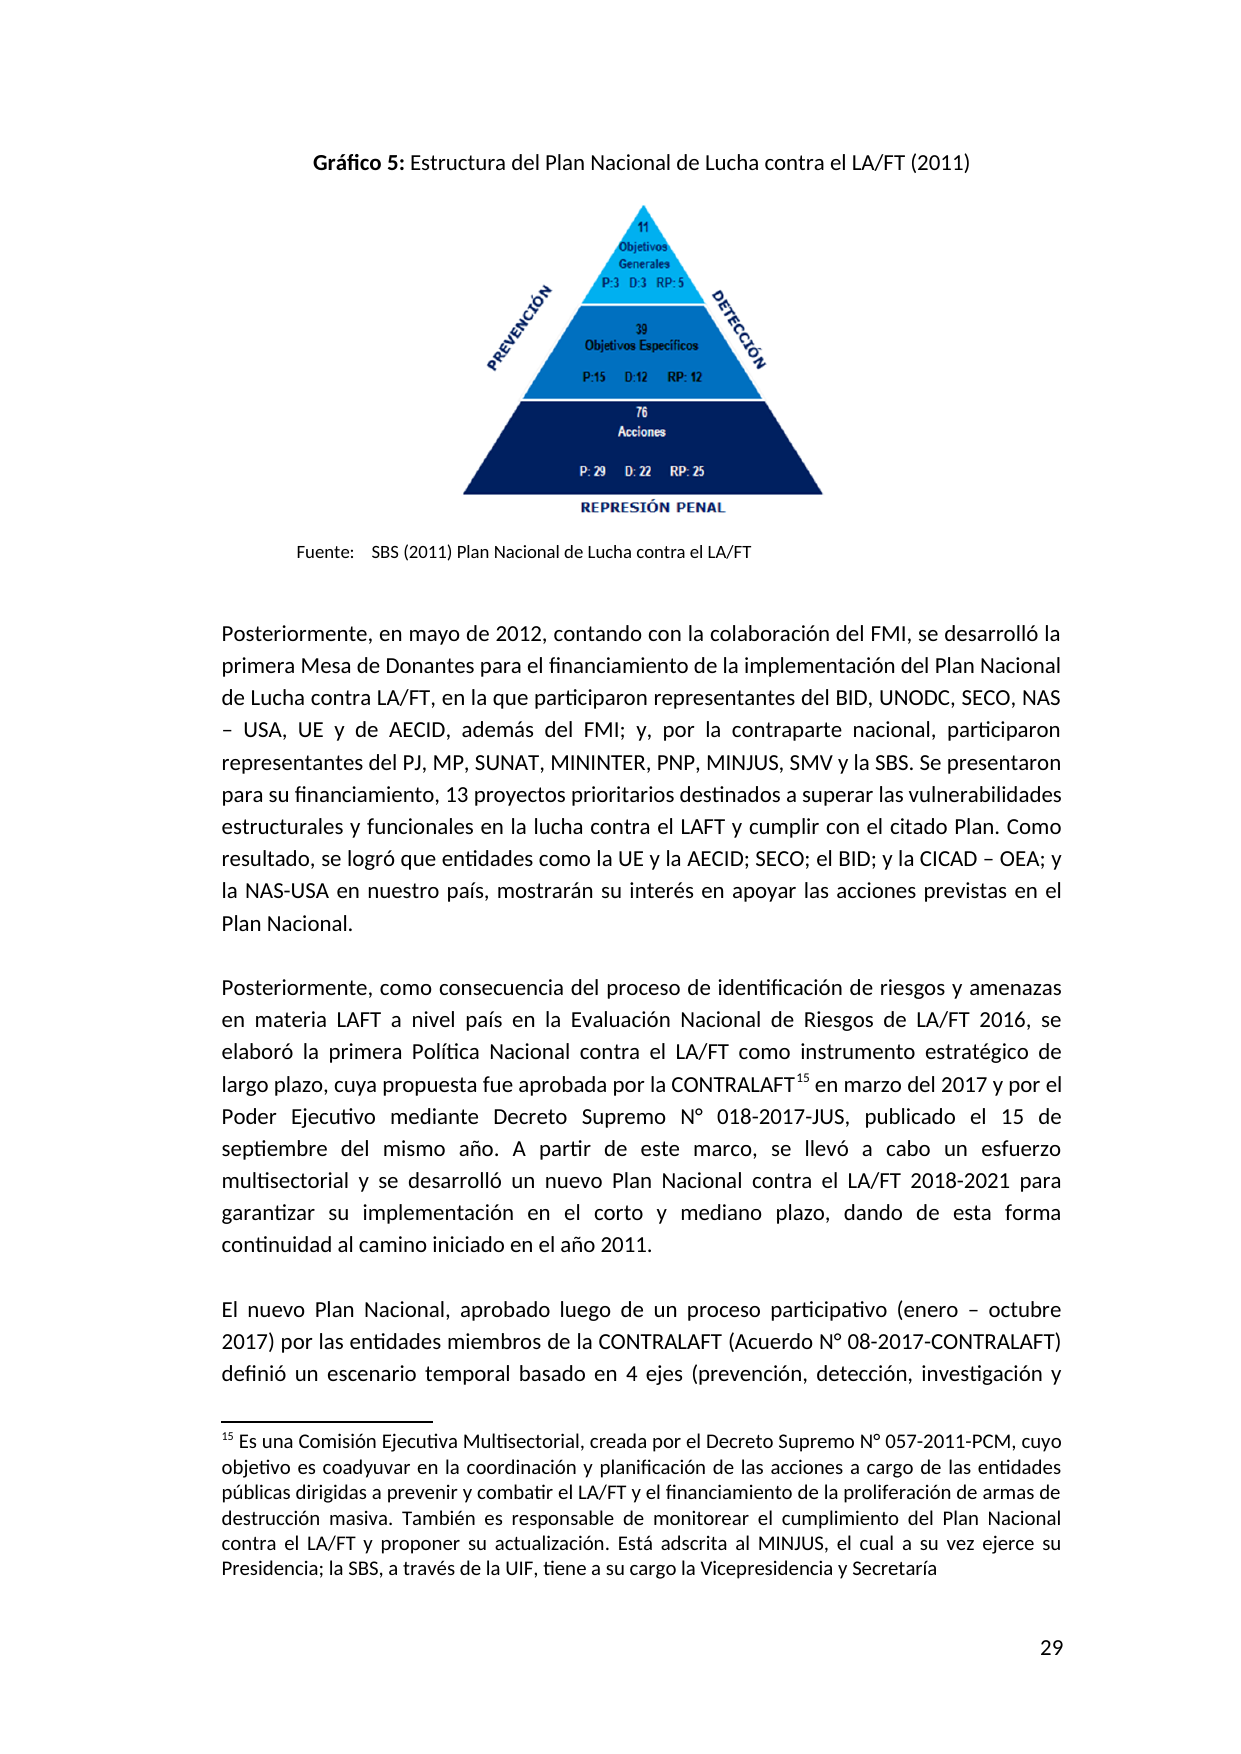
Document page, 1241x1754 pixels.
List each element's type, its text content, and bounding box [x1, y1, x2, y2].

picture [370, 196, 915, 528]
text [221, 1295, 1063, 1387]
text Posteriormente, en mayo de 2012, contando con la colaboración del FMI, se desarrolló la primera Mesa de Donantes para el financiamiento de la implementación del Plan Nacional de Lucha contra LA/FT, en la que participaron representantes del BID, UNODC, SECO, NAS – USA, UE y de AECID, además del FMI; y, por la contraparte nacional, participaron representantes del PJ, MP, SUNAT, MININTER, PNP, MINJUS, SMV y la SBS. Se presentaron para su financiamiento, 13 proyectos prioritarios destinados a superar las vulnerabilidades estructurales y funcionales en la lucha contra el LAFT y cumplir con el citado Plan. Como resultado, se logró que entidades como la UE y la AECID; SECO; el BID; y la CICAD – OEA; y la NAS-USA en nuestro país, mostrarán su interés en apoyar las acciones previstas en el Plan Nacional. [221, 619, 1063, 937]
text Gráfico 5: Estructura del Plan Nacional de Lucha contra el LA/FT (2011) [221, 148, 1063, 176]
text Posteriormente, como consecuencia del proceso de identificación de riesgos y amenazas en materia LAFT a nivel país en la Evaluación Nacional de Riesgos de LA/FT 2016, se elaboró la primera Política Nacional contra el LA/FT como instrumento estratégico de largo plazo, cuya propuesta fue aprobada por la CONTRALAFT en marzo del 2017 y por el Poder Ejecutivo mediante Decreto Supremo N° 018-2017-JUS, publicado el 15 de septiembre del mismo año. A partir de este marco, se llevó a cabo un esfuerzo multisectorial y se desarrolló un nuevo Plan Nacional contra el LA/FT 2018-2021 para garantizar su implementación en el corto y mediano plazo, dando de esta forma continuidad al camino iniciado en el año 2011. [221, 973, 1063, 1259]
text Fuente: SBS (2011) Plan Nacional de Lucha contra el LA/FT [295, 540, 1063, 563]
